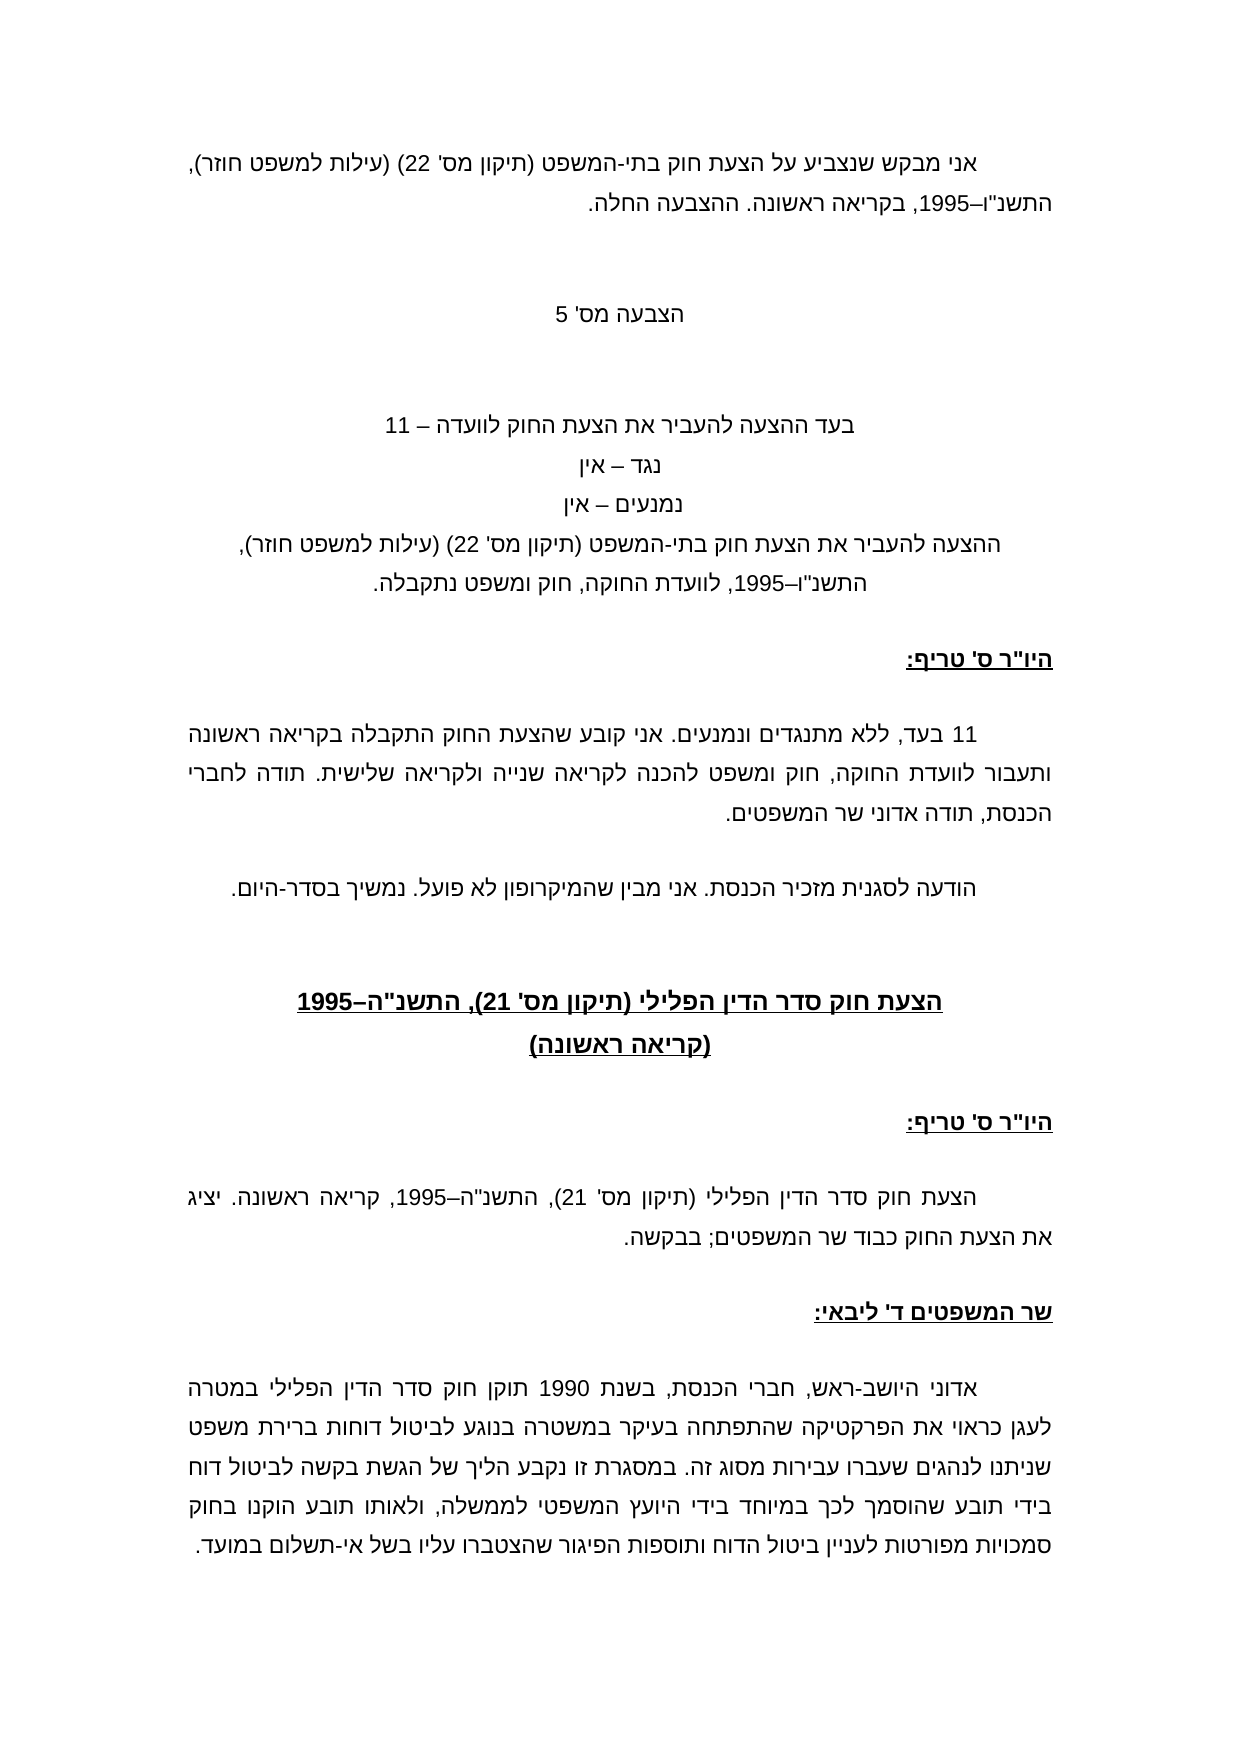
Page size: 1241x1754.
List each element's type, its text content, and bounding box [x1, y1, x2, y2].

subtitle נגד – אין [187, 452, 1053, 478]
text שר המשפטים ד' ליבאי: [187, 1299, 1053, 1326]
subtitle (קריאה ראשונה) [187, 1030, 1053, 1058]
subtitle הצבעה מס' 5 [187, 301, 1053, 327]
text אדוני היושב-ראש, חברי הכנסת, בשנת 1990 תוקן חוק סדר הדין הפלילי במטרה לעגן כראוי את הפרקטיקה שהתפתחה בעיקר במשטרה בנוגע לביטול דוחות ברירת משפט שניתנו לנהגים שעברו עבירות מסוג זה. במסגרת זו נקבע הליך של הגשת בקשה לביטול דוח בידי תובע שהוסמך לכך במיוחד בידי היועץ המשפטי לממשלה, ולאותו תובע הוקנו בחוק סמכויות מפורטות לעניין ביטול הדוח ותוספות הפיגור שהצטברו עליו בשל אי-תשלום במועד. [187, 1374, 1053, 1559]
text 11 בעד, ללא מתנגדים ונמנעים. אני קובע שהצעת החוק התקבלה בקריאה ראשונה ותעבור לוועדת החוקה, חוק ומשפט להכנה לקריאה שנייה ולקריאה שלישית. תודה לחברי הכנסת, תודה אדוני שר המשפטים. [187, 721, 1053, 826]
subtitle התשנ"ו–1995, לוועדת החוקה, חוק ומשפט נתקבלה. [187, 570, 1053, 596]
text אני מבקש שנצביע על הצעת חוק בתי-המשפט (תיקון מס' 22) (עילות למשפט חוזר), התשנ"ו–1995, בקריאה ראשונה. ההצבעה החלה. [187, 150, 1053, 216]
text היו"ר ס' טריף: [187, 646, 1053, 672]
text הצעת חוק סדר הדין הפלילי (תיקון מס' 21), התשנ"ה–1995, קריאה ראשונה. יציג את הצעת החוק כבוד שר המשפטים; בבקשה. [187, 1184, 1053, 1250]
subtitle בעד ההצעה להעביר את הצעת החוק לוועדה – 11 [187, 412, 1053, 438]
subtitle ההצעה להעביר את הצעת חוק בתי-המשפט (תיקון מס' 22) (עילות למשפט חוזר), [187, 531, 1053, 557]
subtitle הצעת חוק סדר הדין הפלילי (תיקון מס' 21), התשנ"ה–1995 [187, 987, 1053, 1015]
text היו"ר ס' טריף: [187, 1109, 1053, 1135]
text הודעה לסגנית מזכיר הכנסת. אני מבין שהמיקרופון לא פועל. נמשיך בסדר-היום. [187, 875, 1053, 902]
subtitle נמנעים – אין [187, 491, 1053, 517]
